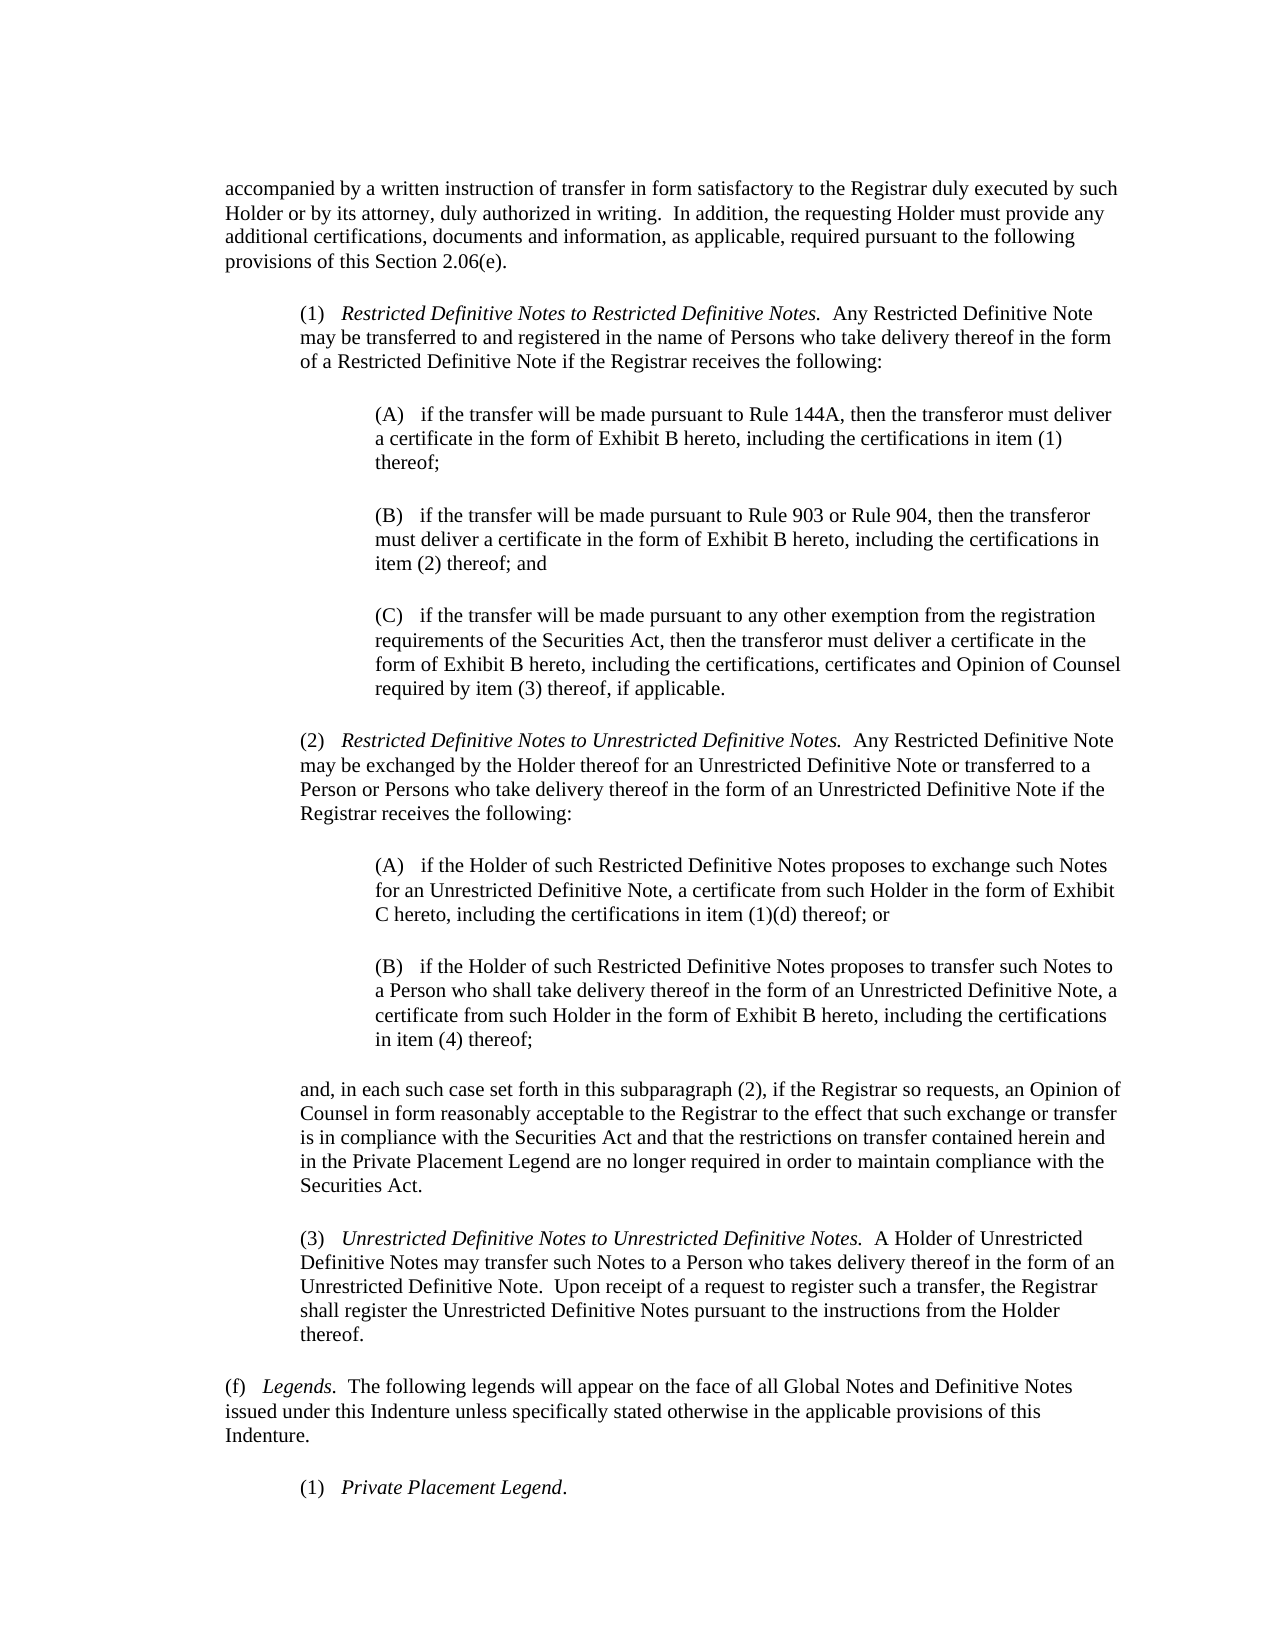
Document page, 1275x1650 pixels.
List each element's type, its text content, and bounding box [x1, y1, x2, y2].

text (B) if the transfer will be made pursuant to Rule 903 or Rule 904, then the transferor must deliver a certificate in the form of Exhibit B hereto, including the certifications in item (2) thereof; and [375, 501, 1125, 575]
text (3) Unrestricted Definitive Notes to Unrestricted Definitive Notes. A Holder of Unrestricted Definitive Notes may transfer such Notes to a Person who takes delivery thereof in the form of an Unrestricted Definitive Note. Upon receipt of a request to register such a transfer, the Registrar shall register the Unrestricted Definitive Notes pursuant to the instructions from the Holder thereof. [300, 1224, 1125, 1346]
text (1) Restricted Definitive Notes to Restricted Definitive Notes. Any Restricted Definitive Note may be transferred to and registered in the name of Persons who take delivery thereof in the form of a Restricted Definitive Note if the Registrar receives the following: [300, 299, 1125, 373]
text (2) Restricted Definitive Notes to Unrestricted Definitive Notes. Any Restricted Definitive Note may be exchanged by the Holder thereof for an Unrestricted Definitive Note or transferred to a Person or Persons who take delivery thereof in the form of an Unrestricted Definitive Note if the Registrar receives the following: [300, 726, 1125, 825]
text (A) if the transfer will be made pursuant to Rule 144A, then the transferor must deliver a certificate in the form of Exhibit B hereto, including the certifications in item (1) thereof; [375, 400, 1125, 474]
text (B) if the Holder of such Restricted Definitive Notes proposes to transfer such Notes to a Person who shall take delivery thereof in the form of an Unrestricted Definitive Note, a certificate from such Holder in the form of Exhibit B hereto, including the certifications in item (4) thereof; [375, 952, 1125, 1051]
text (A) if the Holder of such Restricted Definitive Notes proposes to exchange such Notes for an Unrestricted Definitive Note, a certificate from such Holder in the form of Exhibit C hereto, including the certifications in item (1)(d) thereof; or [375, 851, 1125, 926]
text accompanied by a written instruction of transfer in form satisfactory to the Registrar duly executed by such Holder or by its attorney, duly authorized in writing. In addition, the requesting Holder must provide any additional certifications, documents and information, as applicable, required pursuant to the following provisions of this Section 2.06(e). [225, 176, 1125, 273]
text (C) if the transfer will be made pursuant to any other exemption from the registration requirements of the Securities Act, then the transferor must deliver a certificate in the form of Exhibit B hereto, including the certifications, certificates and Opinion of Counsel required by item (3) thereof, if applicable. [375, 601, 1125, 700]
text and, in each such case set forth in this subparagraph (2), if the Registrar so requests, an Opinion of Counsel in form reasonably acceptable to the Registrar to the effect that such exchange or transfer is in compliance with the Securities Act and that the restrictions on transfer contained herein and in the Private Placement Legend are no longer required in order to maintain compliance with the Securities Act. [300, 1077, 1125, 1197]
text (f) Legends. The following legends will appear on the face of all Global Notes and Definitive Notes issued under this Indenture unless specifically stated otherwise in the applicable provisions of this Indenture. [225, 1373, 1125, 1447]
text (1) Private Placement Legend. [300, 1473, 1125, 1500]
